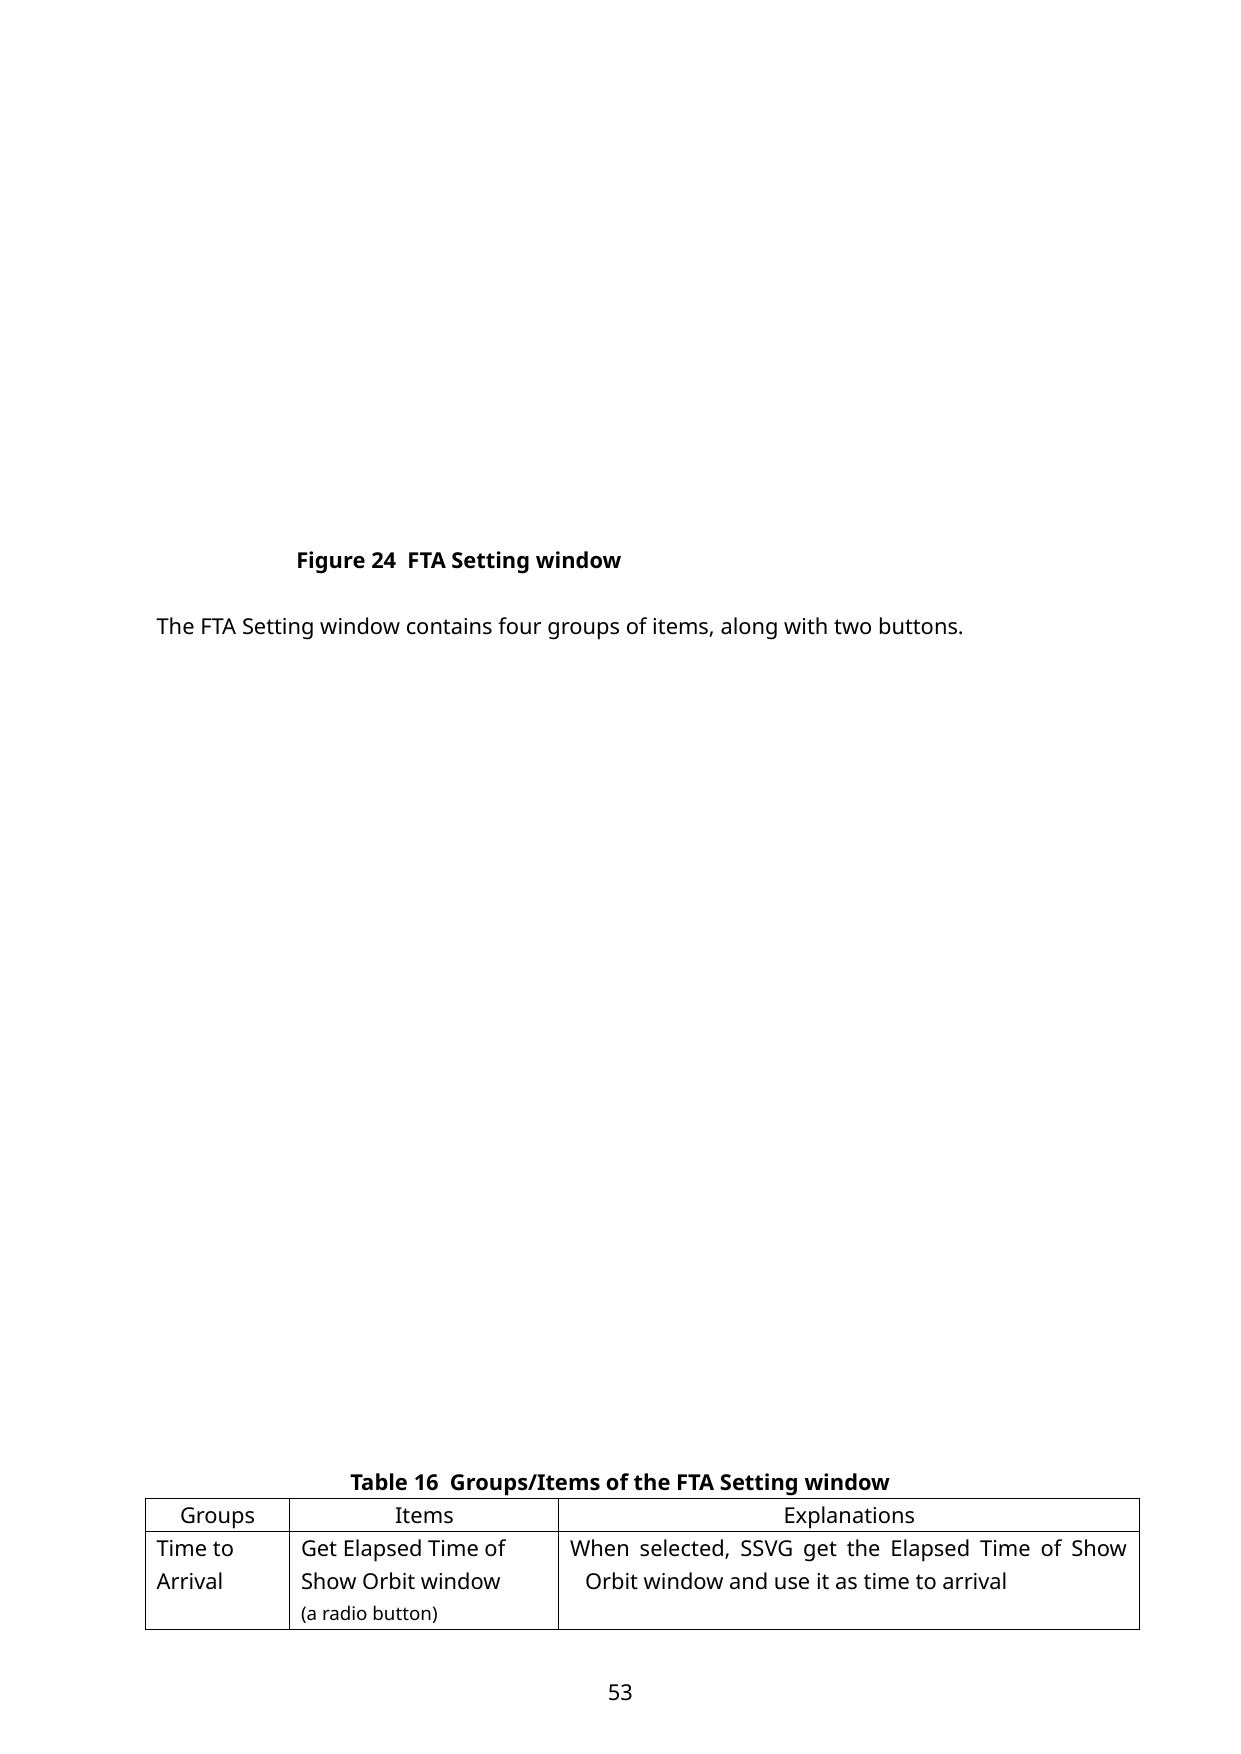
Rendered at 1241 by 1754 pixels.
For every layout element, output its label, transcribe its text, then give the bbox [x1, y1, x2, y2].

table_header Groups [146, 1499, 289, 1531]
table_header Explanations [559, 1499, 1139, 1531]
text The FTA Setting window contains four groups of items, along with two buttons. [156, 610, 1128, 642]
table_cell Get Elapsed Time of Show Orbit window (a radio button) [290, 1532, 558, 1629]
table_cell Time to Arrival [146, 1532, 289, 1629]
table_cell When selected, SSVG get the Elapsed Time of Show Orbit window and use it as time to arrival [559, 1532, 1139, 1629]
table_header Items [290, 1499, 558, 1531]
